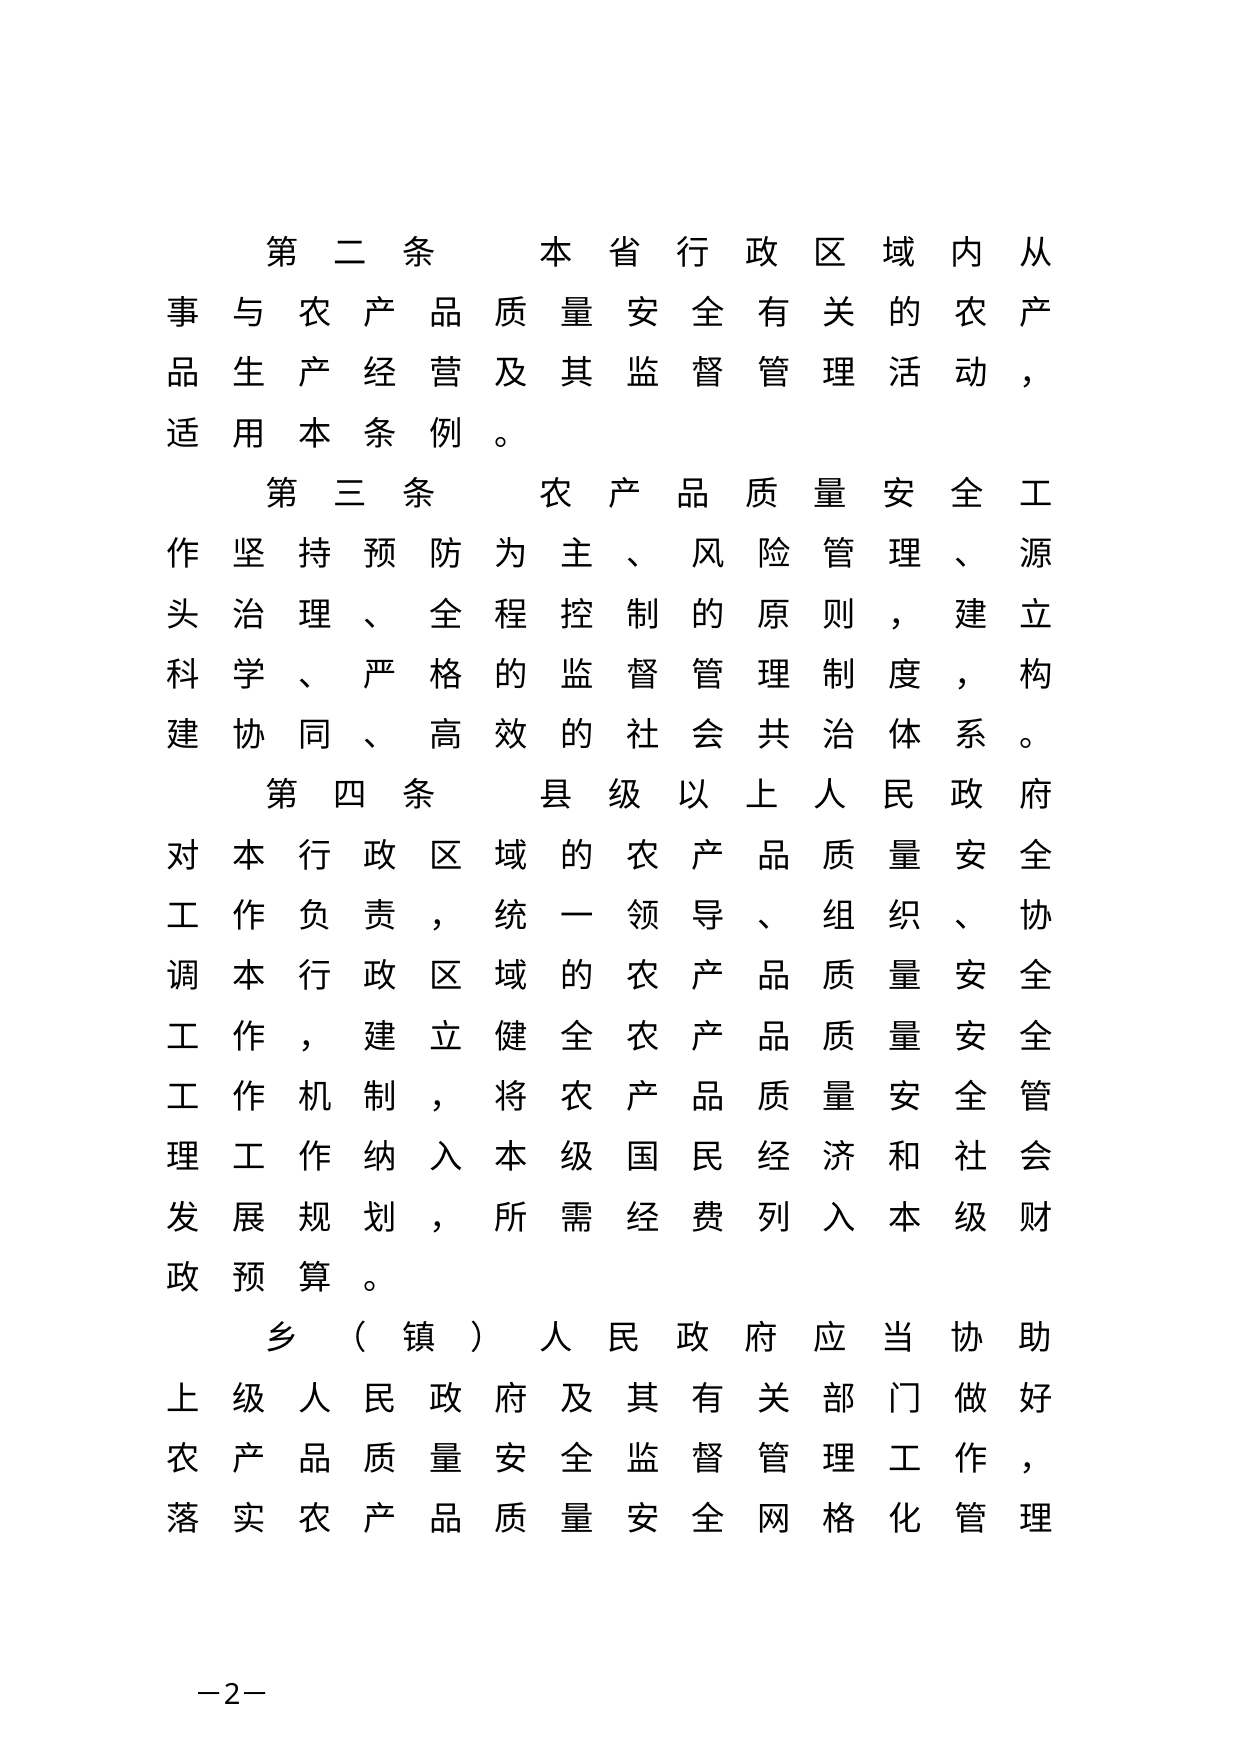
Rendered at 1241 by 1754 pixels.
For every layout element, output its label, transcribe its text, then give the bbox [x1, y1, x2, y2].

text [167, 1305, 1085, 1546]
text 第三条 农产品质量安全工作坚持预防为主、风险管理、源头治理、全程控制的原则，建立科学、严格的监督管理制度，构建协同、高效的社会共治体系。 [167, 461, 1085, 762]
text 第二条 本省行政区域内从事与农产品质量安全有关的农产品生产经营及其监督管理活动，适用本条例。 [167, 219, 1085, 461]
text 第四条 县级以上人民政府对本行政区域的农产品质量安全工作负责，统一领导、组织、协调本行政区域的农产品质量安全工作，建立健全农产品质量安全工作机制，将农产品质量安全管理工作纳入本级国民经济和社会发展规划，所需经费列入本级财政预算。 [167, 762, 1085, 1305]
